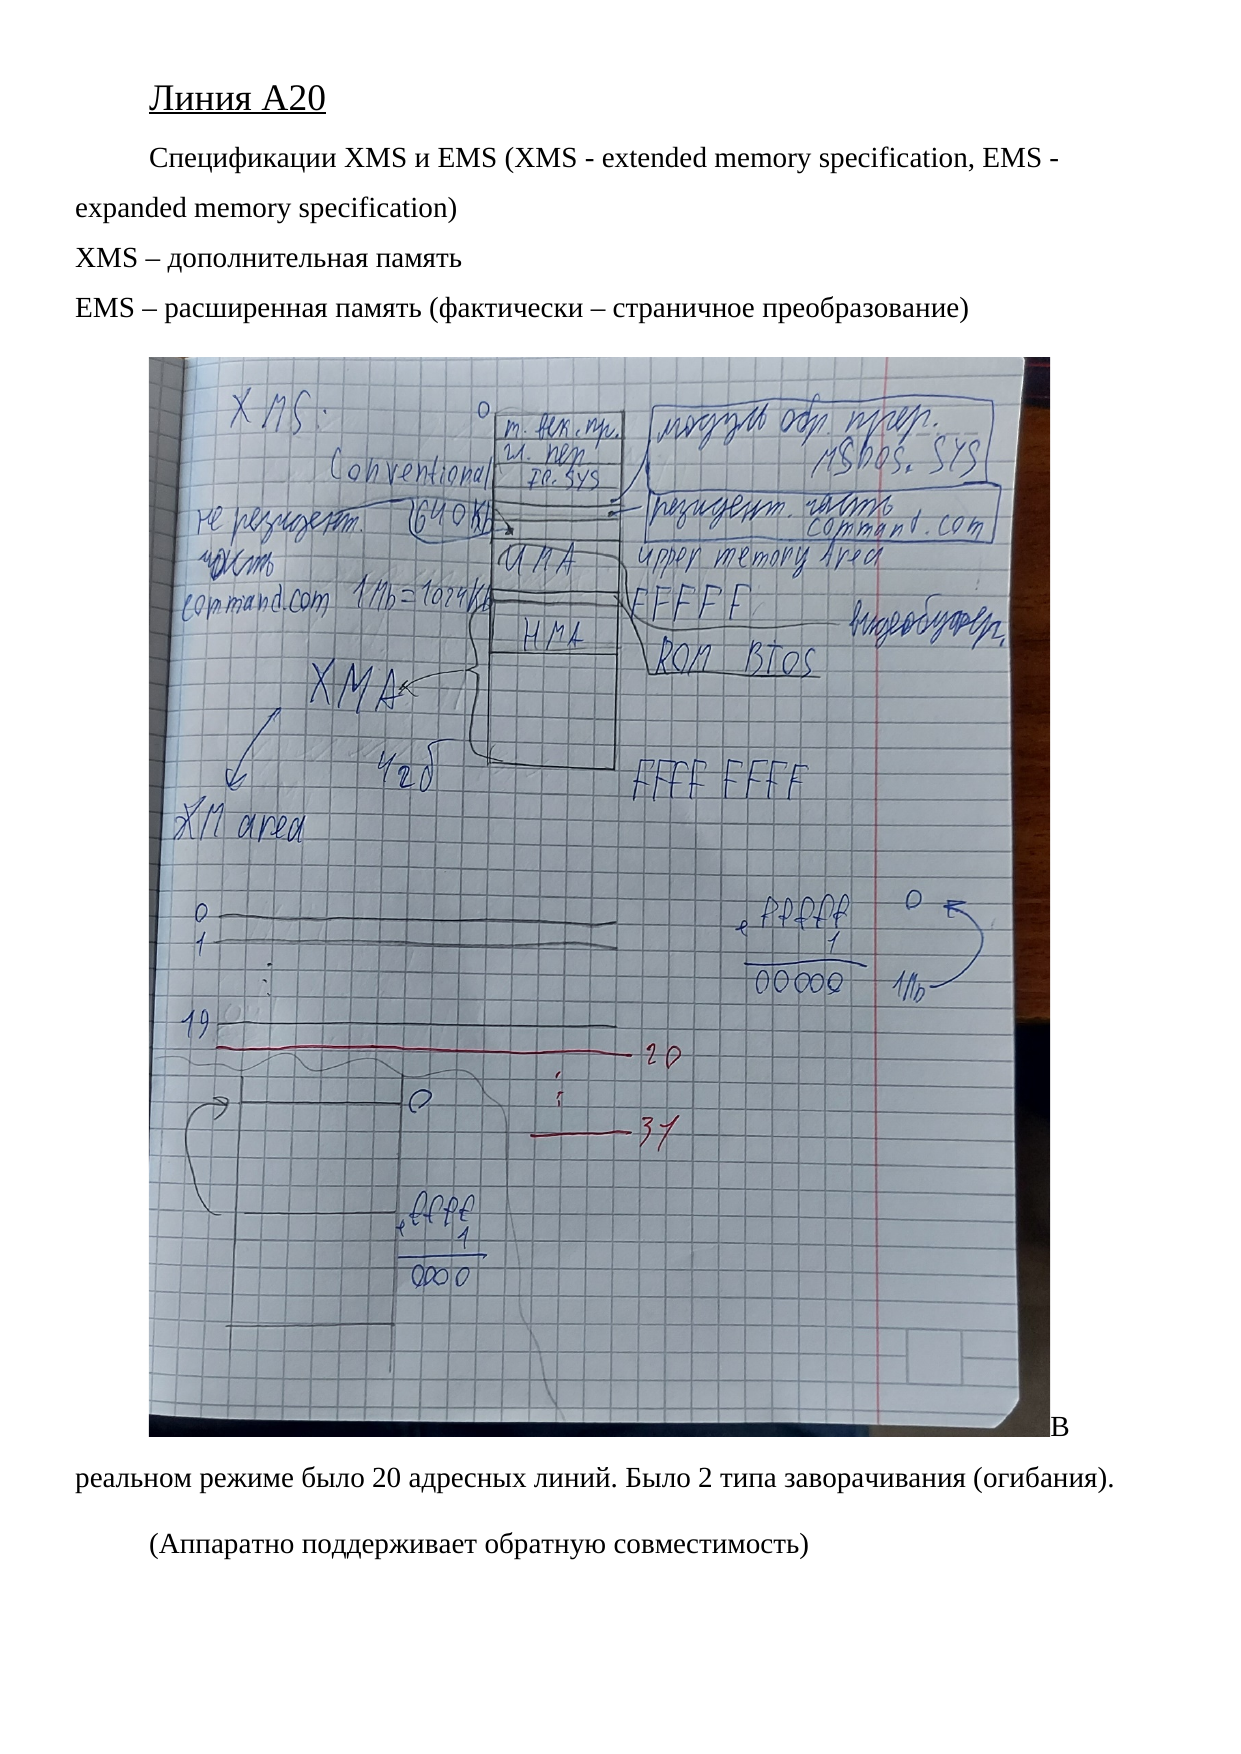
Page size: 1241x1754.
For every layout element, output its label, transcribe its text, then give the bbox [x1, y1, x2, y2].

text Спецификации XMS и EMS (XMS - extended memory specification, EMS - expanded memory specification) XMS – дополнительная память EMS – расширенная память (фактически – страничное преобразование) [75, 140, 1165, 324]
picture [148, 357, 1050, 1437]
text (Аппаратно поддерживает обратную совместимость) [75, 1527, 1165, 1560]
subtitle Линия A20 [75, 75, 1165, 118]
